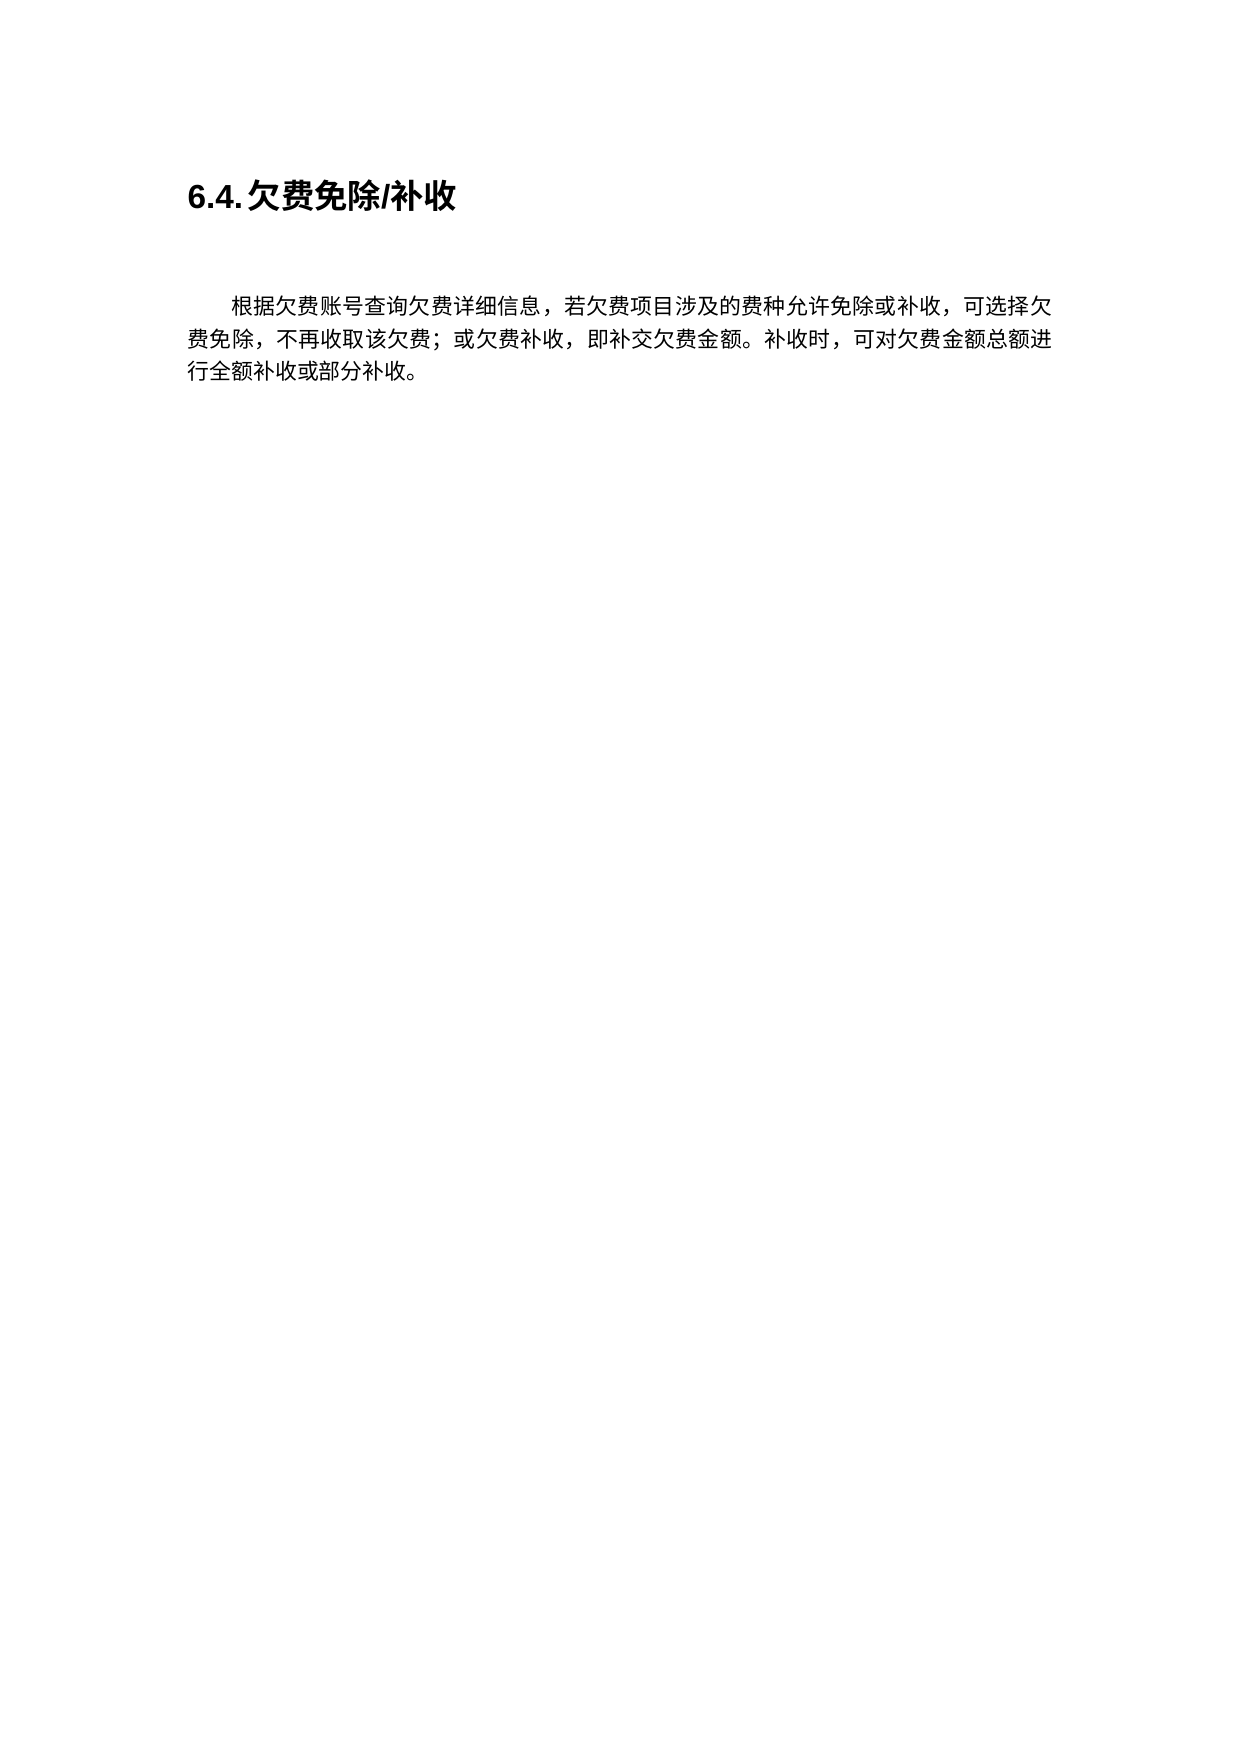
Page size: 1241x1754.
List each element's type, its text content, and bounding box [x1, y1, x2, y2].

text 根据欠费账号查询欠费详细信息，若欠费项目涉及的费种允许免除或补收，可选择欠费免除，不再收取该欠费；或欠费补收，即补交欠费金额。补收时，可对欠费金额总额进行全额补收或部分补收。 [187, 289, 1053, 386]
subtitle 欠费免除/补收 [187, 162, 1053, 227]
